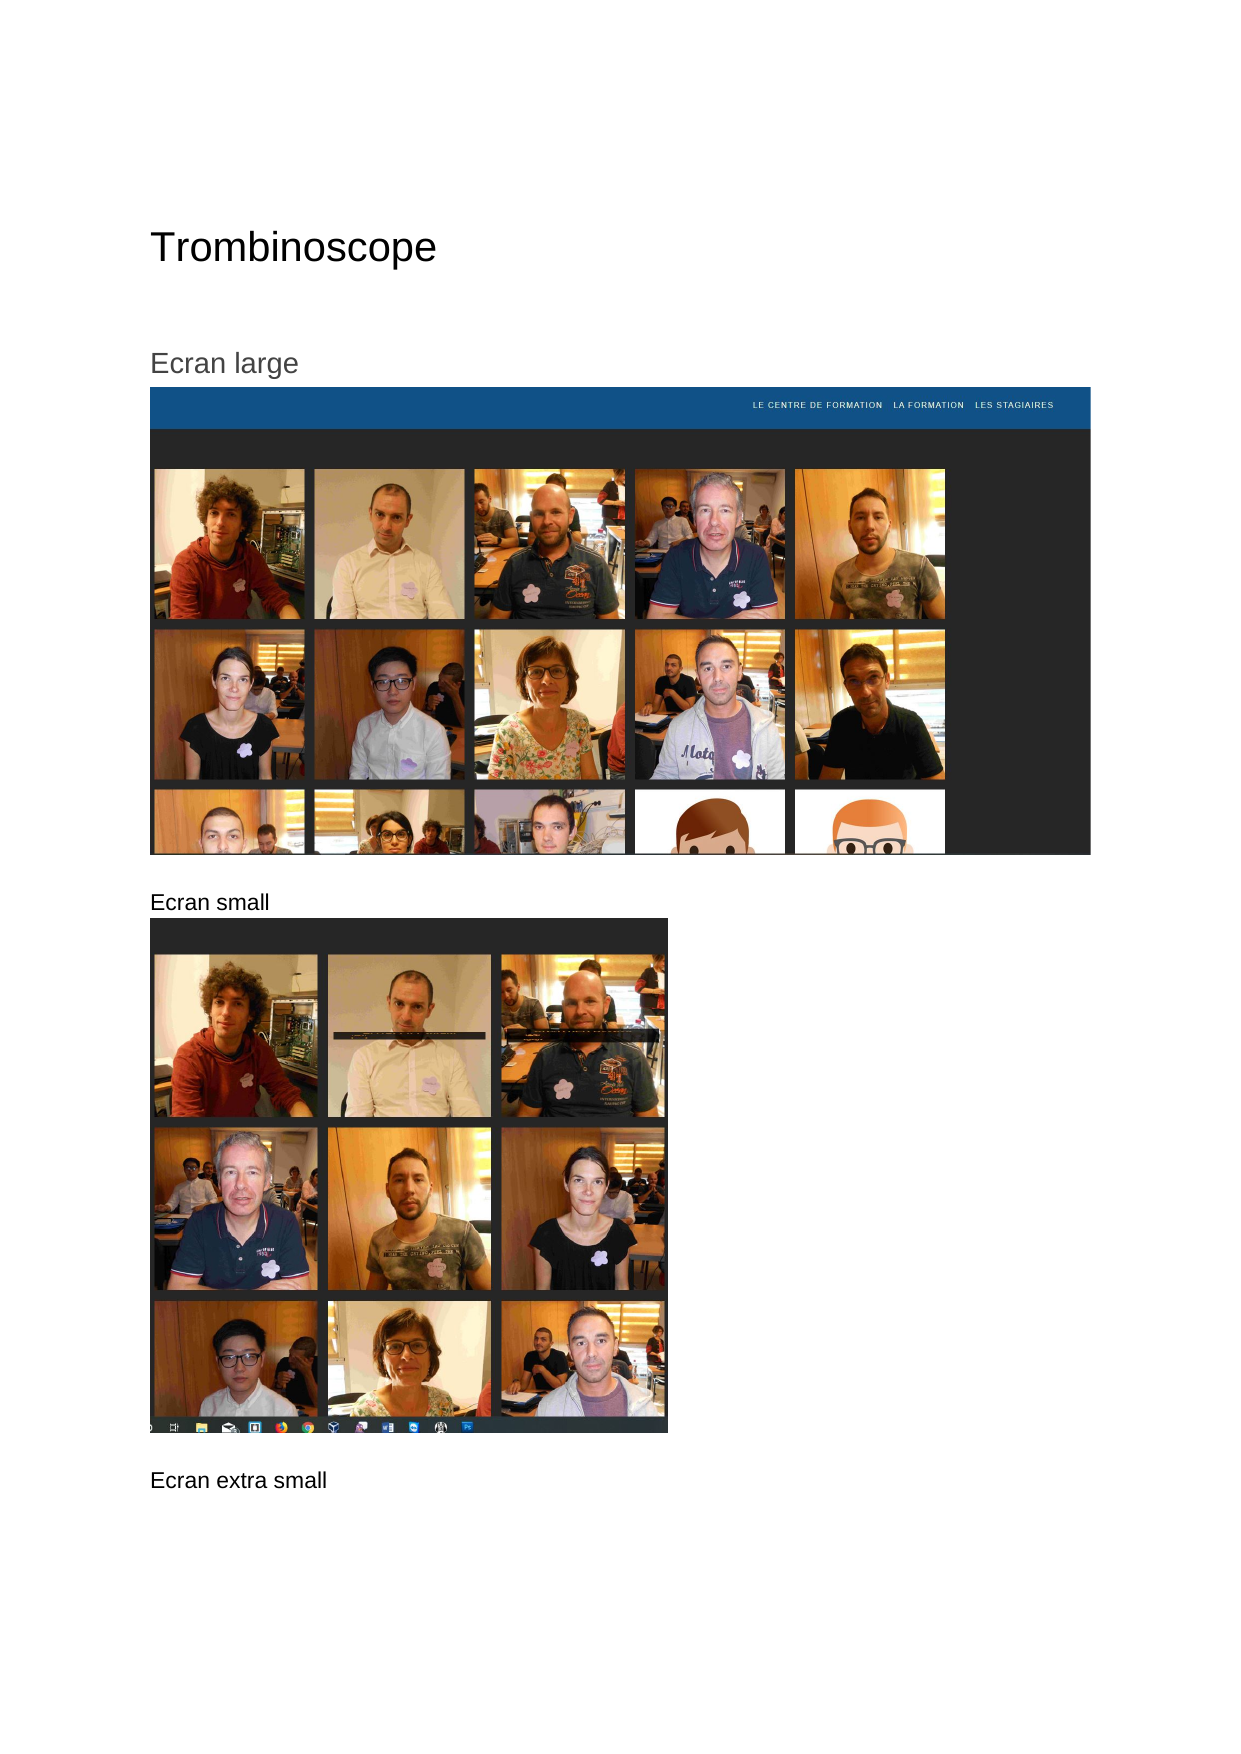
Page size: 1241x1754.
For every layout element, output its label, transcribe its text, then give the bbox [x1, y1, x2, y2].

subtitle Trombinoscope [150, 222, 1090, 270]
picture [150, 387, 1091, 855]
text Ecran extra small [150, 1467, 1090, 1493]
text Ecran small [150, 888, 1090, 915]
picture [150, 918, 668, 1433]
subtitle Ecran large [150, 346, 1090, 379]
